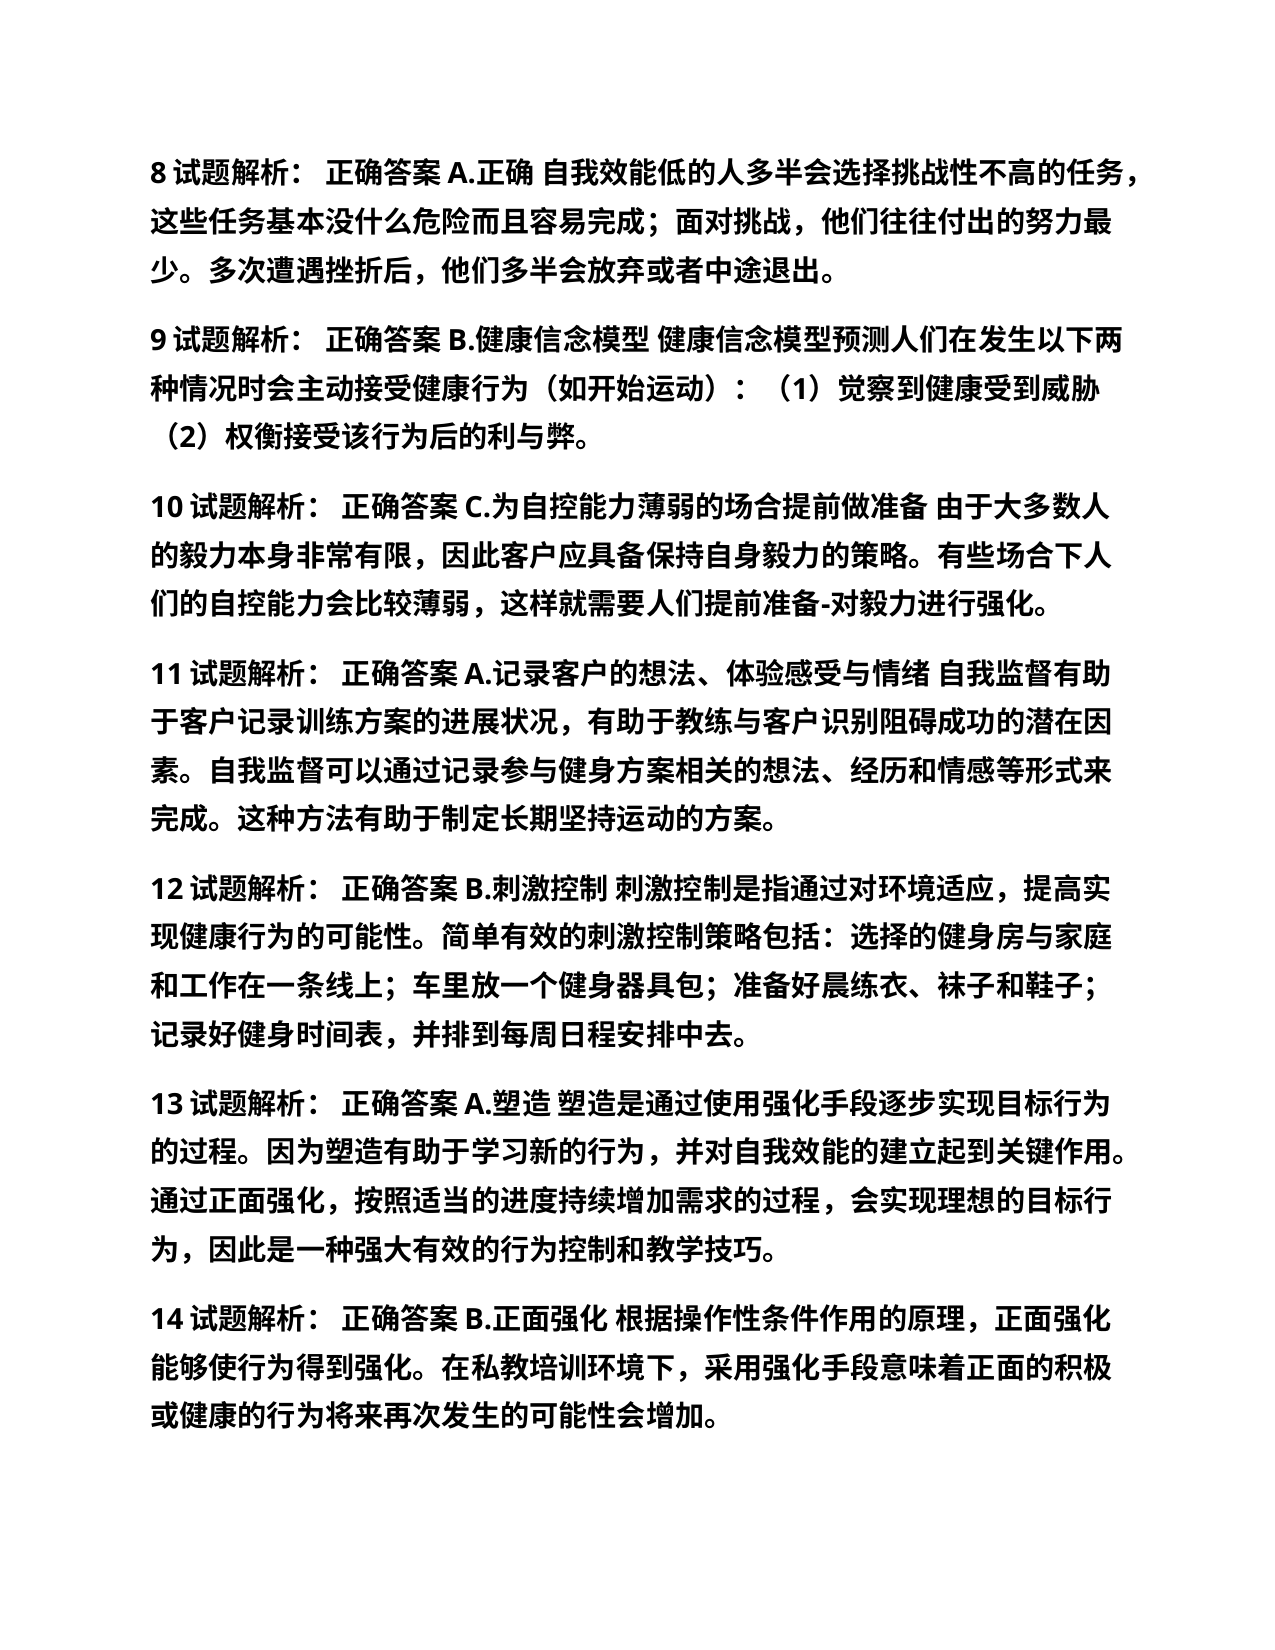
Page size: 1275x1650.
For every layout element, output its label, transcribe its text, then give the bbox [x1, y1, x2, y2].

text 11试题解析： 正确答案A.记录客户的想法、体验感受与情绪 自我监督有助于客户记录训练方案的进展状况，有助于教练与客户识别阻碍成功的潜在因素。自我监督可以通过记录参与健身方案相关的想法、经历和情感等形式来完成。这种方法有助于制定长期坚持运动的方案。 [150, 650, 1125, 838]
text 14试题解析： 正确答案B.正面强化 根据操作性条件作用的原理，正面强化能够使行为得到强化。在私教培训环境下，采用强化手段意味着正面的积极或健康的行为将来再次发生的可能性会增加。 [150, 1296, 1125, 1435]
text 8试题解析： 正确答案A.正确 自我效能低的人多半会选择挑战性不高的任务，这些任务基本没什么危险而且容易完成；面对挑战，他们往往付出的努力最少。多次遭遇挫折后，他们多半会放弃或者中途退出。 [150, 150, 1125, 289]
text 12试题解析： 正确答案B.刺激控制 刺激控制是指通过对环境适应，提高实现健康行为的可能性。简单有效的刺激控制策略包括：选择的健身房与家庭和工作在一条线上；车里放一个健身器具包；准备好晨练衣、袜子和鞋子；记录好健身时间表，并排到每周日程安排中去。 [150, 865, 1125, 1053]
text 10试题解析： 正确答案C.为自控能力薄弱的场合提前做准备 由于大多数人的毅力本身非常有限，因此客户应具备保持自身毅力的策略。有些场合下人们的自控能力会比较薄弱，这样就需要人们提前准备-对毅力进行强化。 [150, 483, 1125, 623]
text 13试题解析： 正确答案A.塑造 塑造是通过使用强化手段逐步实现目标行为的过程。因为塑造有助于学习新的行为，并对自我效能的建立起到关键作用。通过正面强化，按照适当的进度持续增加需求的过程，会实现理想的目标行为，因此是一种强大有效的行为控制和教学技巧。 [150, 1080, 1125, 1268]
text 9试题解析： 正确答案B.健康信念模型 健康信念模型预测人们在发生以下两种情况时会主动接受健康行为（如开始运动）：（1）觉察到健康受到威胁（2）权衡接受该行为后的利与弊。 [150, 317, 1125, 456]
